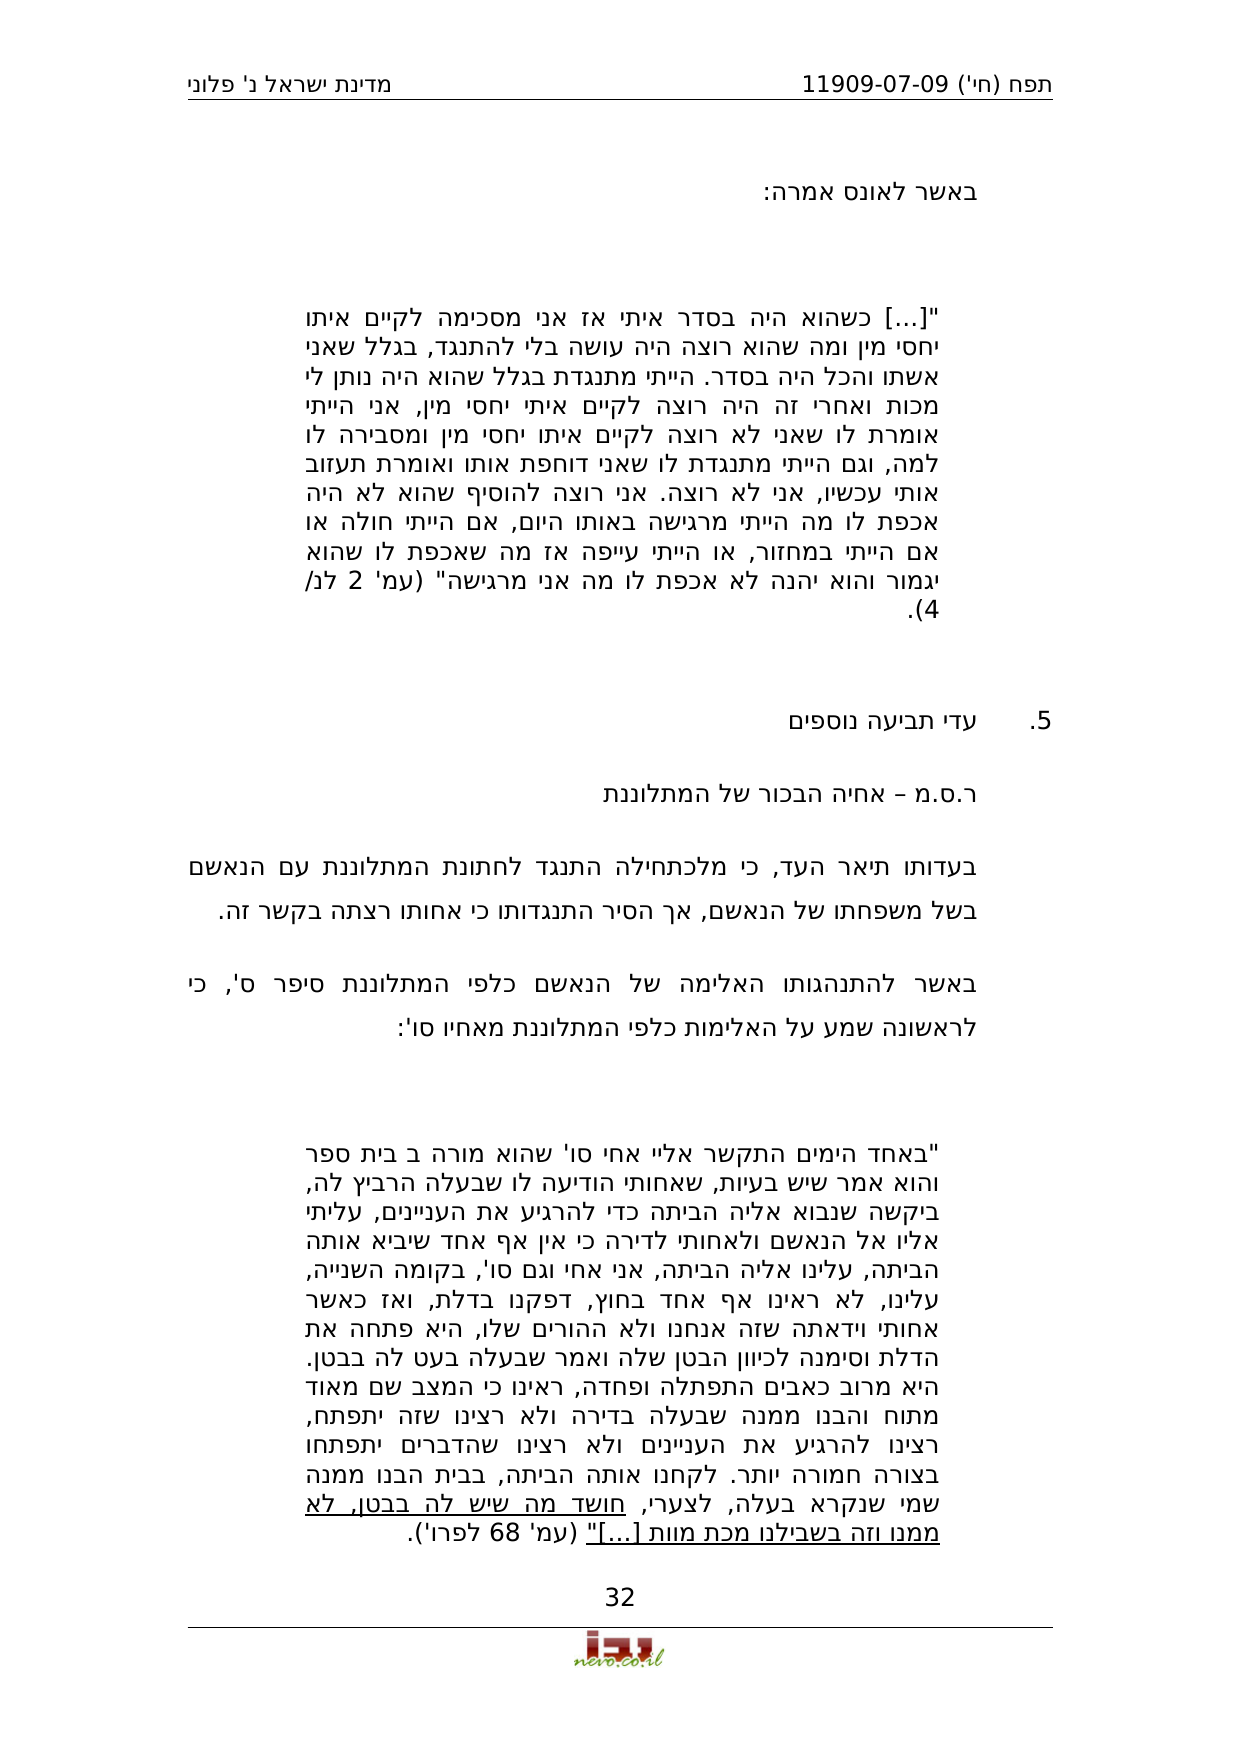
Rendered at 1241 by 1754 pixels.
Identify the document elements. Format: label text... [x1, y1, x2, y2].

text ר.ס.מ – אחיה הבכור של המתלוננת [187, 779, 1053, 809]
text בעדותו תיאר העד, כי מלכתחילה התנגד לחתונת המתלוננת עם הנאשם בשל משפחתו של הנאשם, אך הסיר התנגדותו כי אחותו רצתה בקשר זה. [187, 852, 978, 925]
text 5. עדי תביעה נוספים [187, 707, 1053, 736]
text באשר להתנהגותו האלימה של הנאשם כלפי המתלוננת סיפר ס', כי לראשונה שמע על האלימות כלפי המתלוננת מאחיו סו': [187, 969, 978, 1042]
text באשר לאונס אמרה: [187, 177, 1053, 206]
picture [574, 1630, 666, 1668]
text "[...] כשהוא היה בסדר איתי אז אני מסכימה לקיים איתו יחסי מין ומה שהוא רוצה היה עושה בלי להתנגד, בגלל שאני אשתו והכל היה בסדר. הייתי מתנגדת בגלל שהוא היה נותן לי מכות ואחרי זה היה רוצה לקיים איתי יחסי מין, אני הייתי אומרת לו שאני לא רוצה לקיים איתו יחסי מין ומסבירה לו למה, וגם הייתי מתנגדת לו שאני דוחפת אותו ואומרת תעזוב אותי עכשיו, אני לא רוצה. אני רוצה להוסיף שהוא לא היה אכפת לו מה הייתי מרגישה באותו היום, אם הייתי חולה או אם הייתי במחזור, או הייתי עייפה אז מה שאכפת לו שהוא יגמור והוא יהנה לא אכפת לו מה אני מרגישה" (עמ' 2 לנ/4). [305, 303, 940, 624]
text "באחד הימים התקשר אליי אחי סו' שהוא מורה ב בית ספר והוא אמר שיש בעיות, שאחותי הודיעה לו שבעלה הרביץ לה, ביקשה שנבוא אליה הביתה כדי להרגיע את העניינים, עליתי אליו אל הנאשם ולאחותי לדירה כי אין אף אחד שיביא אותה הביתה, עלינו אליה הביתה, אני אחי וגם סו', בקומה השנייה, עלינו, לא ראינו אף אחד בחוץ, דפקנו בדלת, ואז כאשר אחותי וידאתה שזה אנחנו ולא ההורים שלו, היא פתחה את הדלת וסימנה לכיוון הבטן שלה ואמר שבעלה בעט לה בבטן. היא מרוב כאבים התפתלה ופחדה, ראינו כי המצב שם מאוד מתוח והבנו ממנה שבעלה בדירה ולא רצינו שזה יתפתח, רצינו להרגיע את העניינים ולא רצינו שהדברים יתפתחו בצורה חמורה יותר. לקחנו אותה הביתה, בבית הבנו ממנה שמי שנקרא בעלה, לצערי, חושד מה שיש לה בבטן, לא ממנו וזה בשבילנו מכת מוות [...]" (עמ' 68 לפרו'). [305, 1139, 940, 1547]
